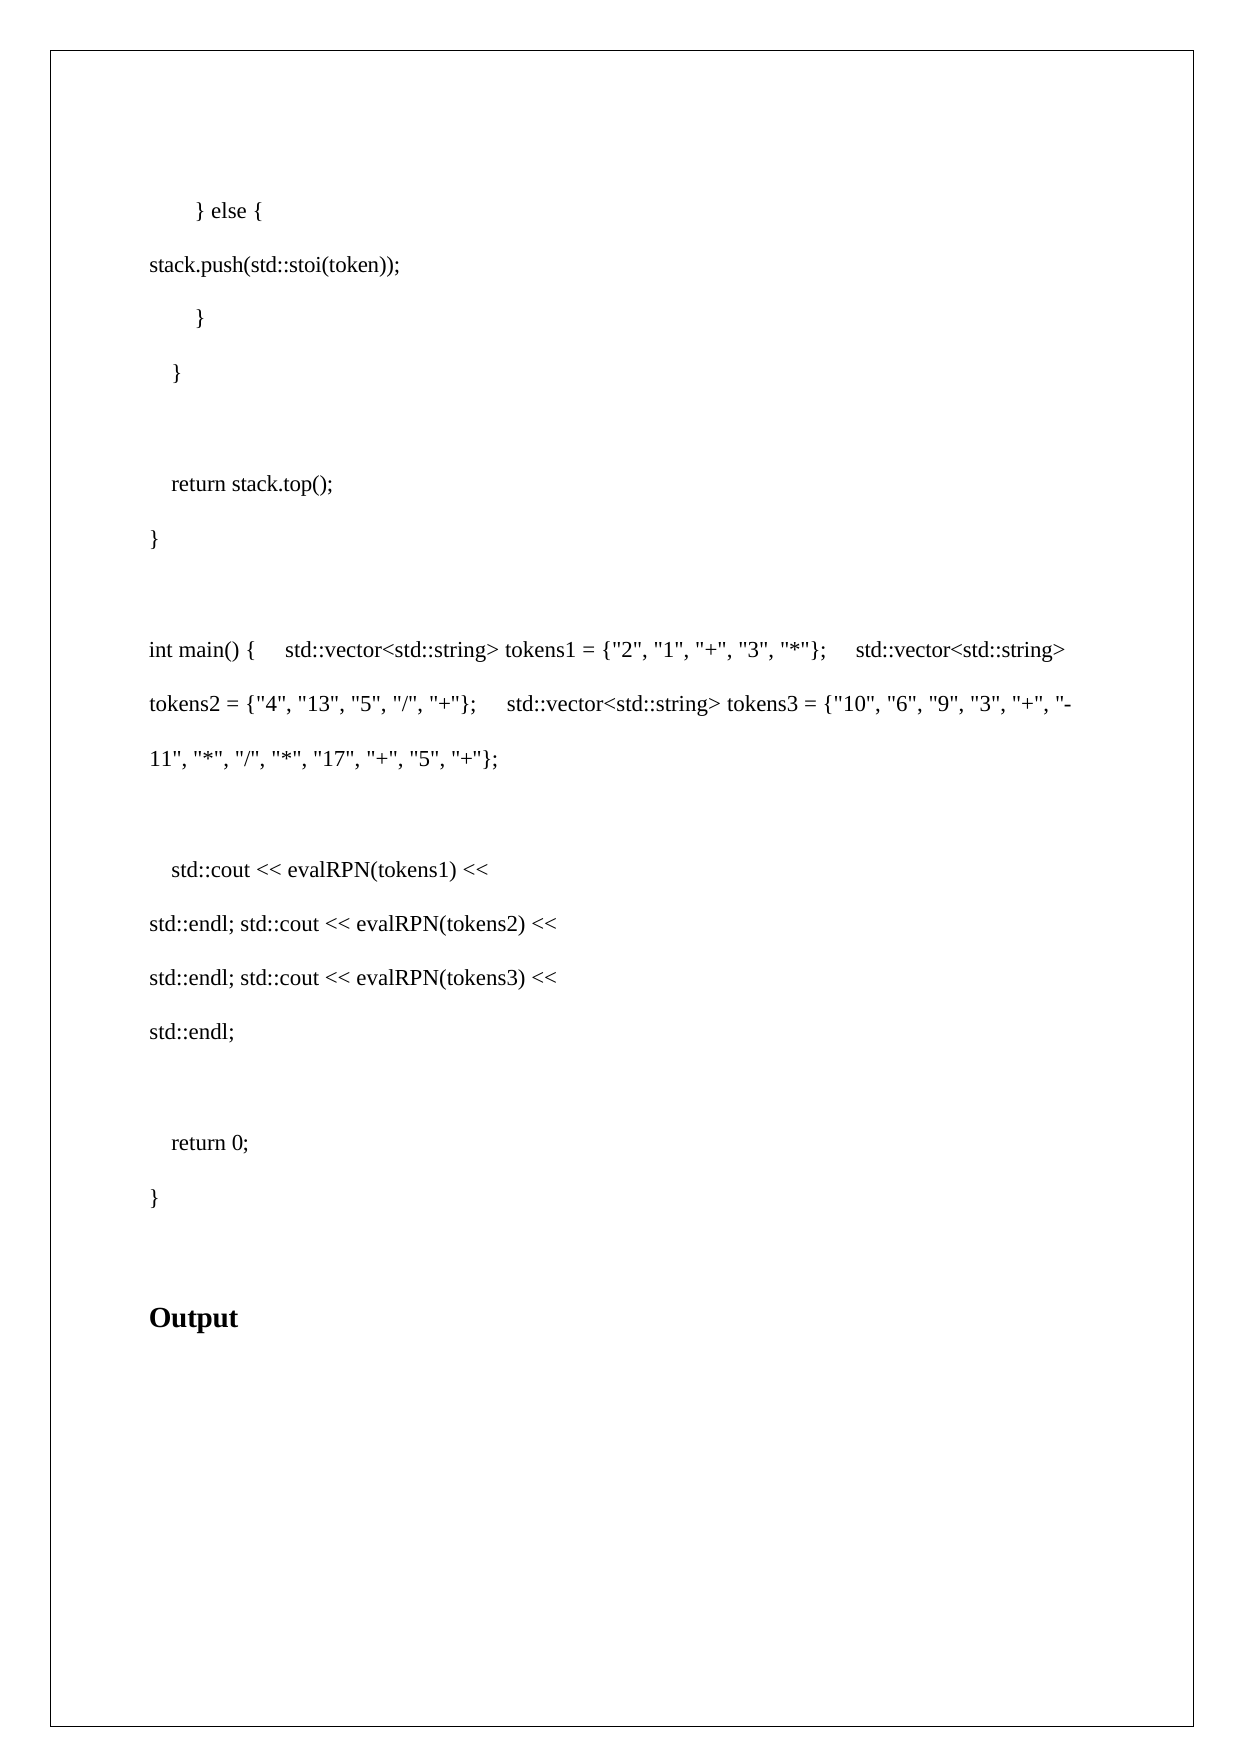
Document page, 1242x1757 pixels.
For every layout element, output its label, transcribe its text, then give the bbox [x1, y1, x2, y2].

text tokens2 = {"4", "13", "5", "/", "+"}; std::vector<std::string> tokens3 = {"10", "6", "9", "3", "+", "- [149, 691, 1183, 717]
text std::cout << evalRPN(tokens1) << std::endl; std::cout << evalRPN(tokens2) << std::endl; std::cout << evalRPN(tokens3) << std::endl; [149, 856, 578, 1044]
text int main() { std::vector<std::string> tokens1 = {"2", "1", "+", "3", "*"}; std::vector<std::string> [148, 636, 1183, 662]
text } [148, 1184, 1183, 1210]
text return 0; [171, 1129, 1183, 1155]
text } [194, 305, 1183, 331]
text Output [148, 1301, 1183, 1334]
text 11", "*", "/", "*", "17", "+", "5", "+"}; [149, 744, 1183, 771]
text } else { stack.push(std::stoi(token)); [149, 197, 402, 277]
text } [171, 359, 1183, 385]
text return stack.top(); [171, 470, 1183, 497]
text } [148, 525, 1183, 551]
